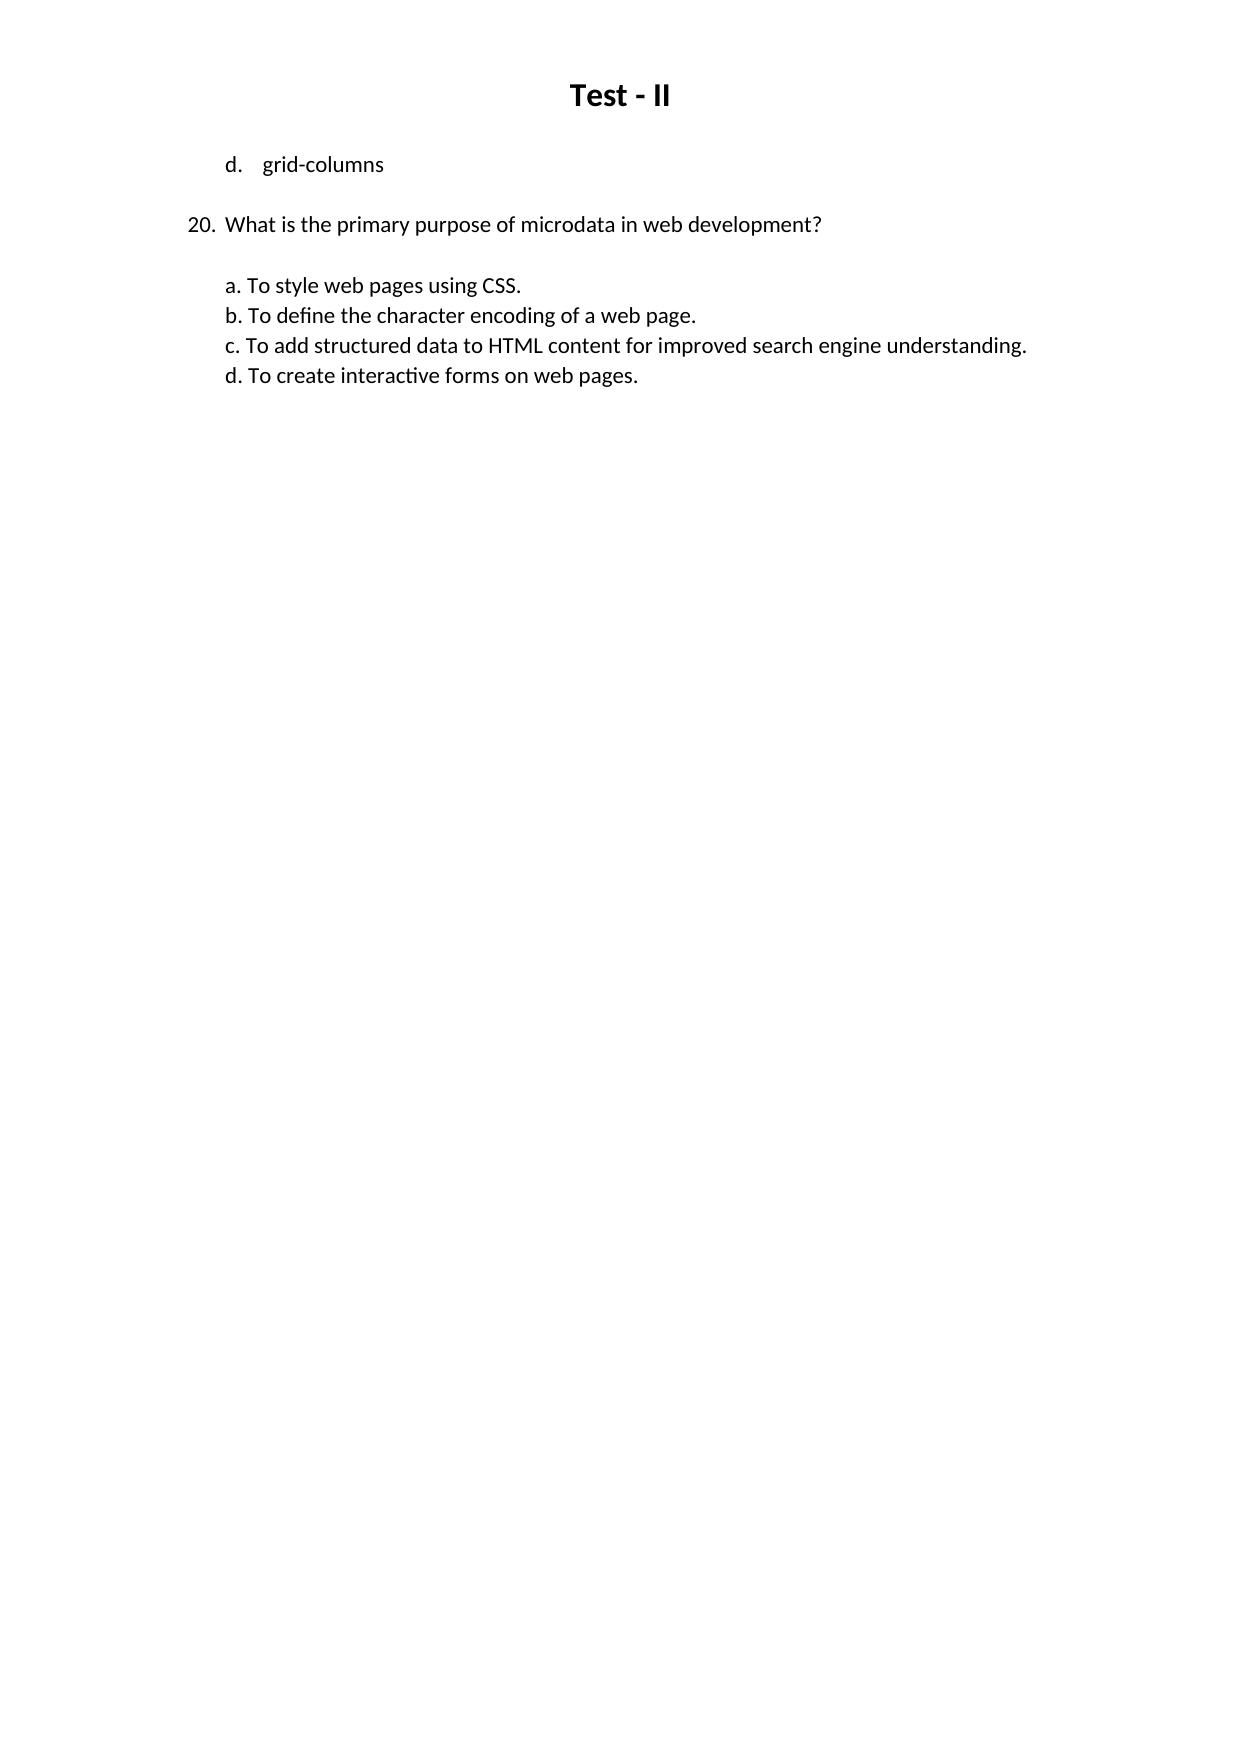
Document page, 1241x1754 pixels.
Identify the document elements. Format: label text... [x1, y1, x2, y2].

list grid-columns [225, 150, 1090, 178]
list d. To create interactive forms on web pages. [225, 361, 1090, 389]
list What is the primary purpose of microdata in web development? [187, 210, 1090, 238]
list a. To style web pages using CSS. [225, 271, 1090, 299]
list b. To define the character encoding of a web page. [225, 301, 1090, 329]
list c. To add structured data to HTML content for improved search engine understanding. [225, 331, 1090, 359]
